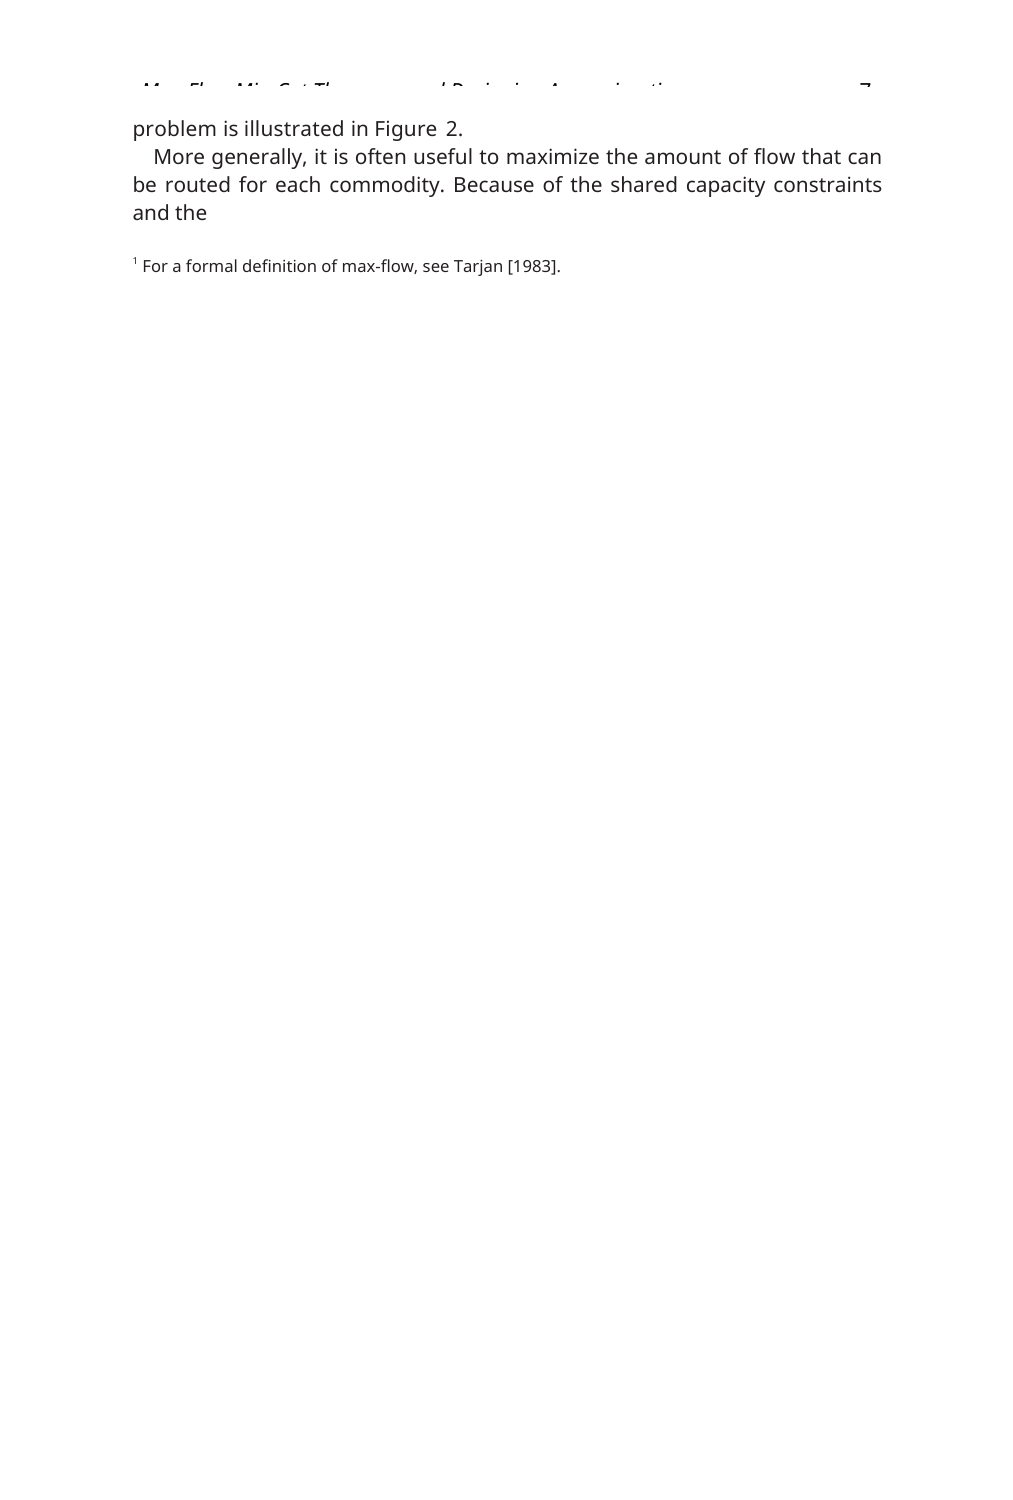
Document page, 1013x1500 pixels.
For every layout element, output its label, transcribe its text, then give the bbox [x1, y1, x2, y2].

text More generally, it is often useful to maximize the amount of flow that can be routed for each commodity. Because of the shared capacity constraints and the [132, 142, 883, 226]
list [132, 114, 883, 142]
text 1 For a formal definition of max-flow, see Tarjan [1983]. [132, 254, 904, 277]
